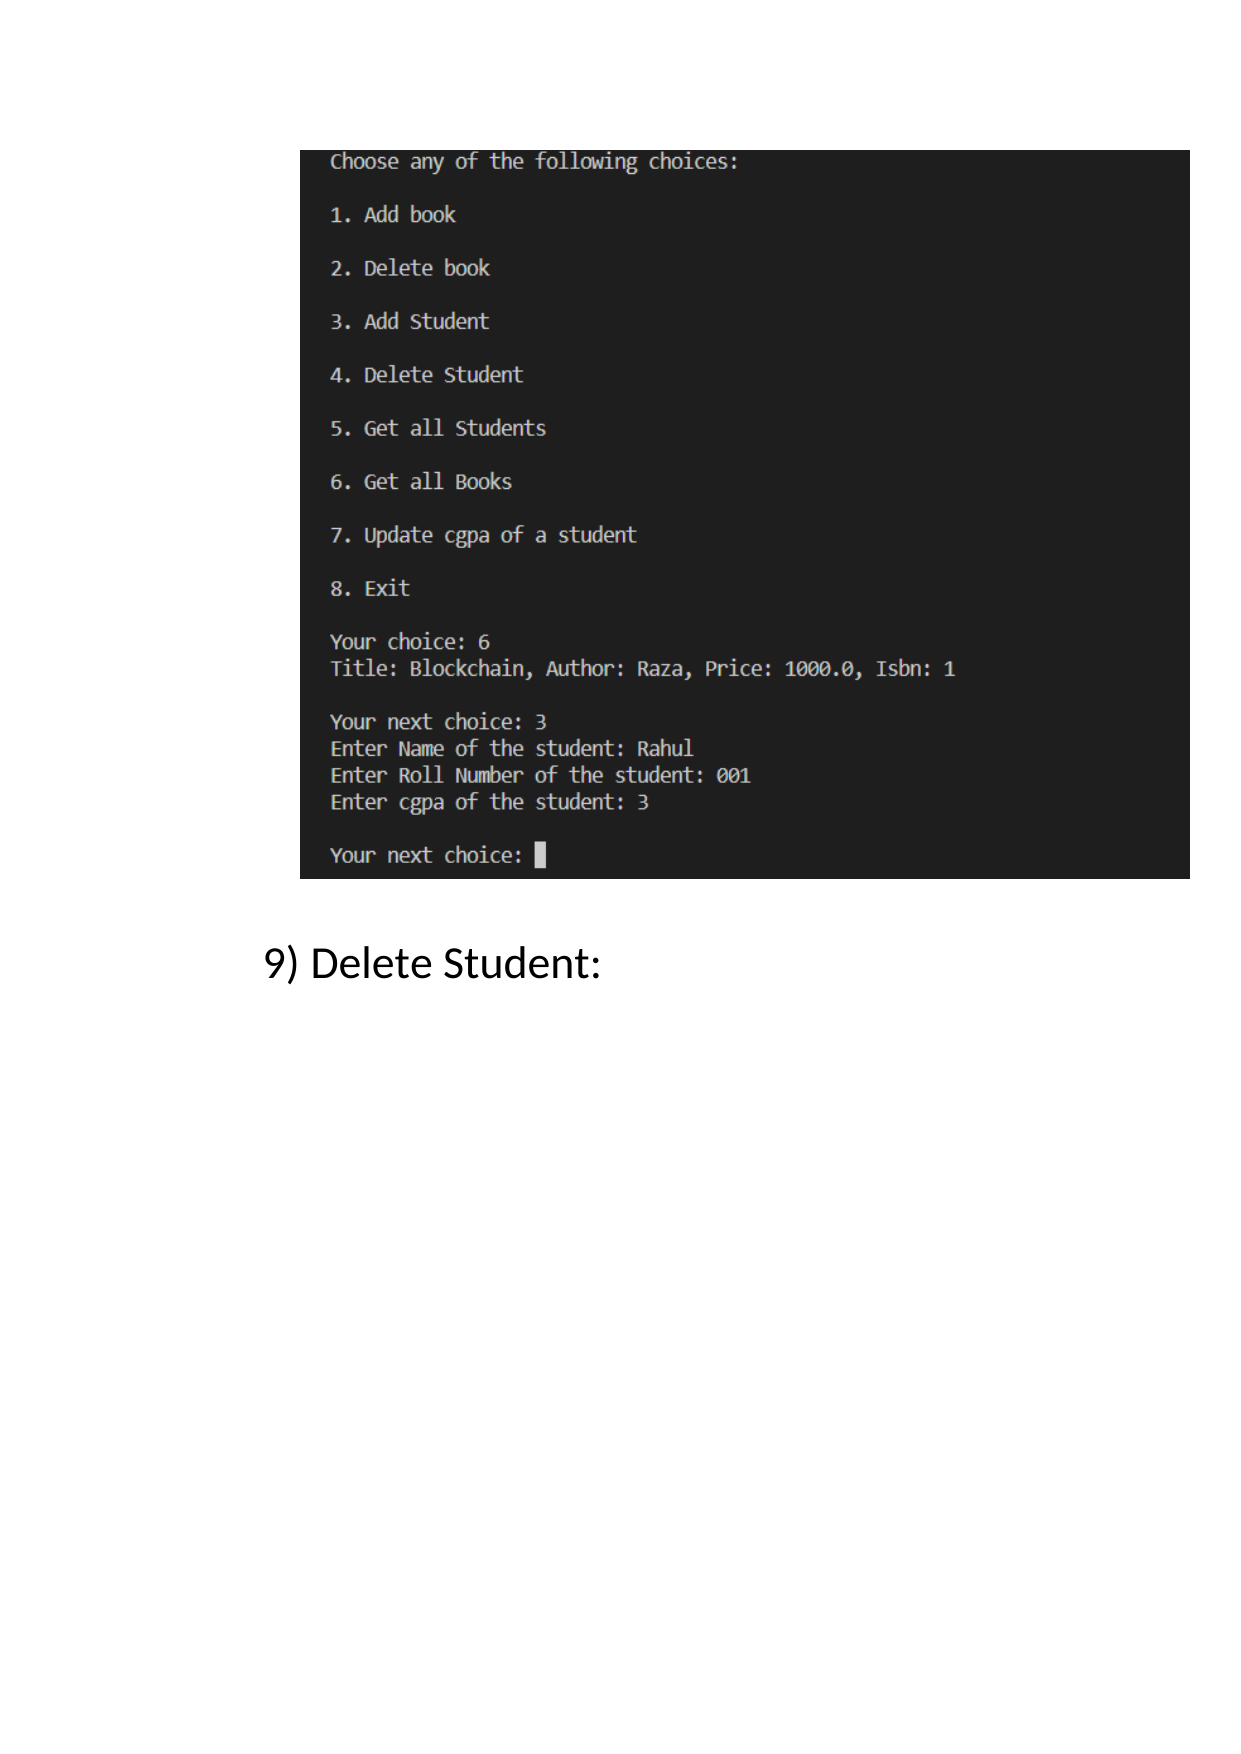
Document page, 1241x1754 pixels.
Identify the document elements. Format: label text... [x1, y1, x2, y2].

list Delete Student: [262, 934, 1090, 990]
picture [300, 150, 1190, 879]
